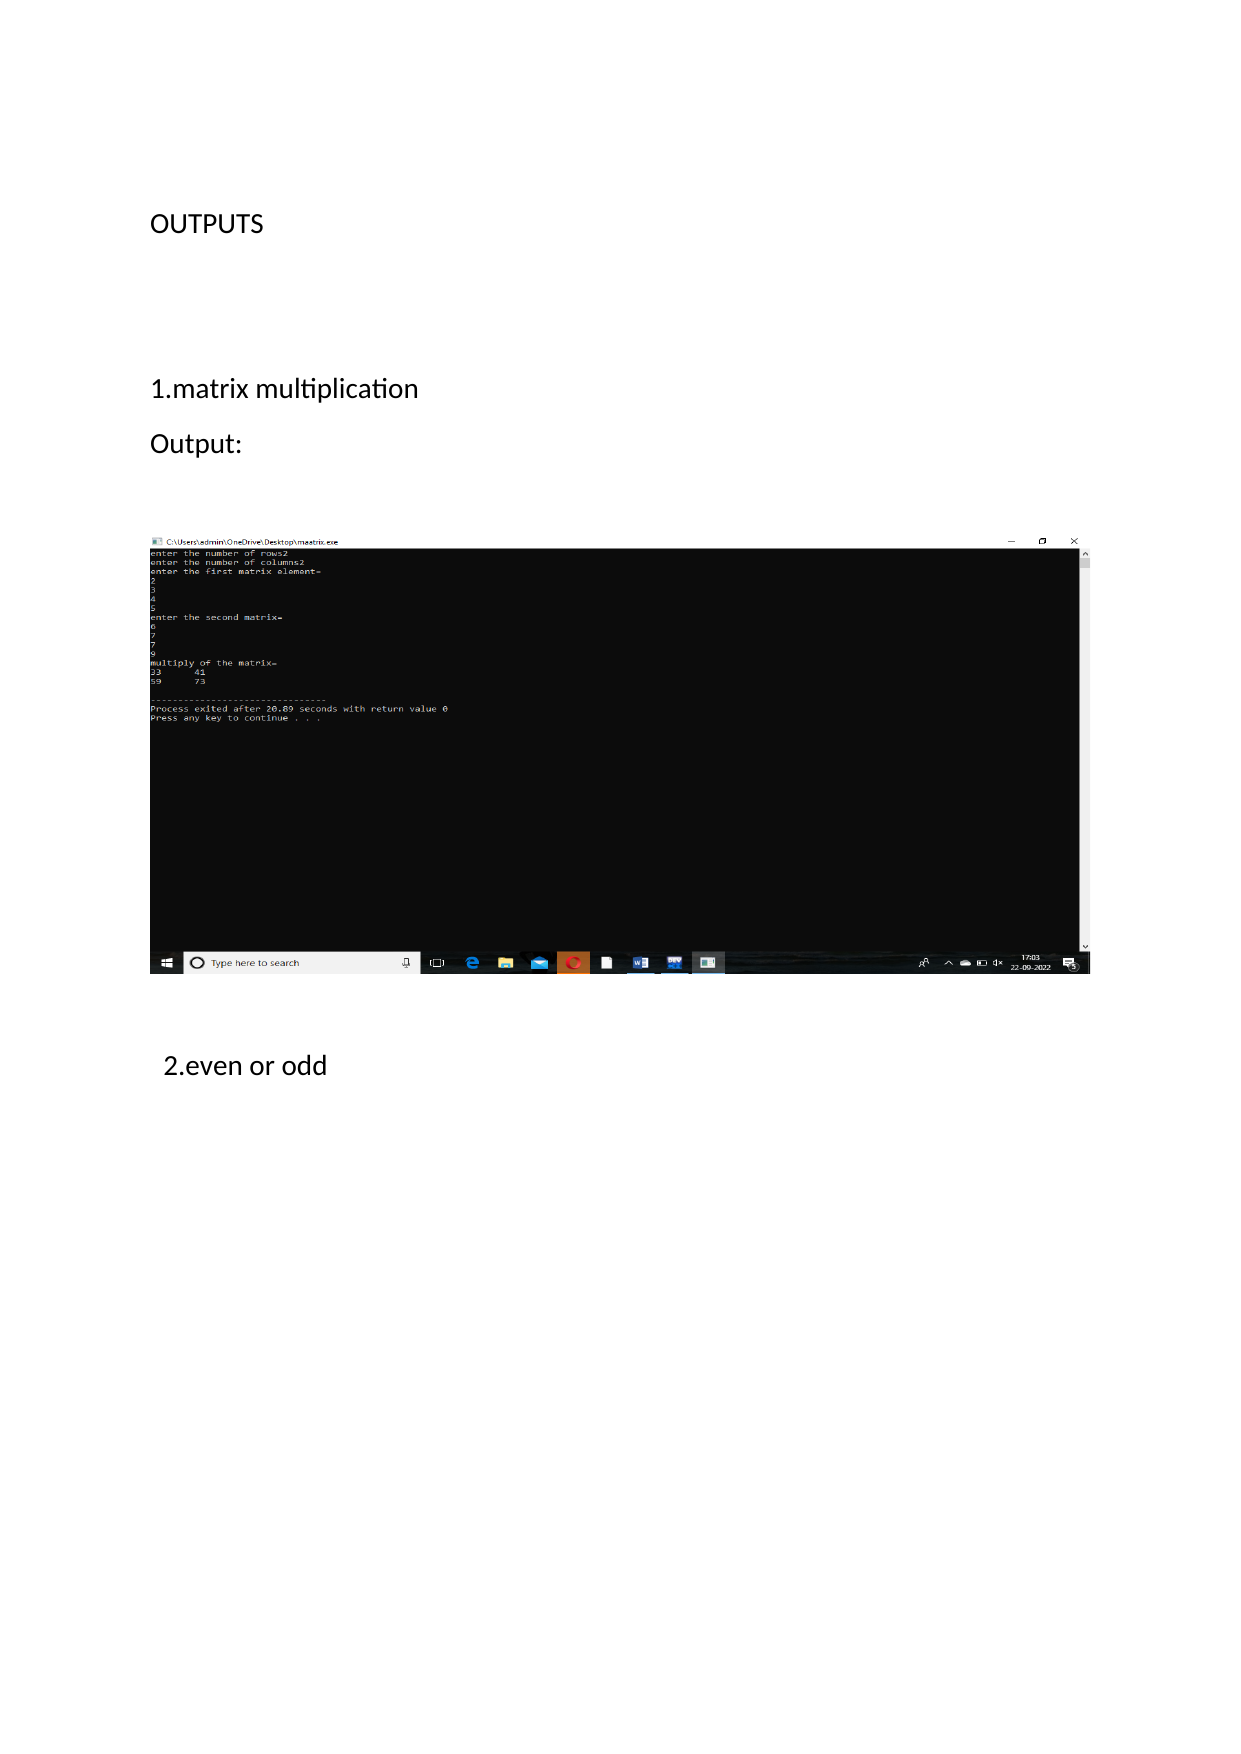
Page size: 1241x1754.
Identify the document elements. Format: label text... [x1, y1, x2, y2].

text 1.matrix multiplication [150, 370, 1090, 406]
text OUTPUTS [150, 205, 1090, 241]
picture [150, 535, 1091, 974]
text Output: [150, 426, 1090, 461]
text 2.even or odd [150, 1047, 1090, 1083]
